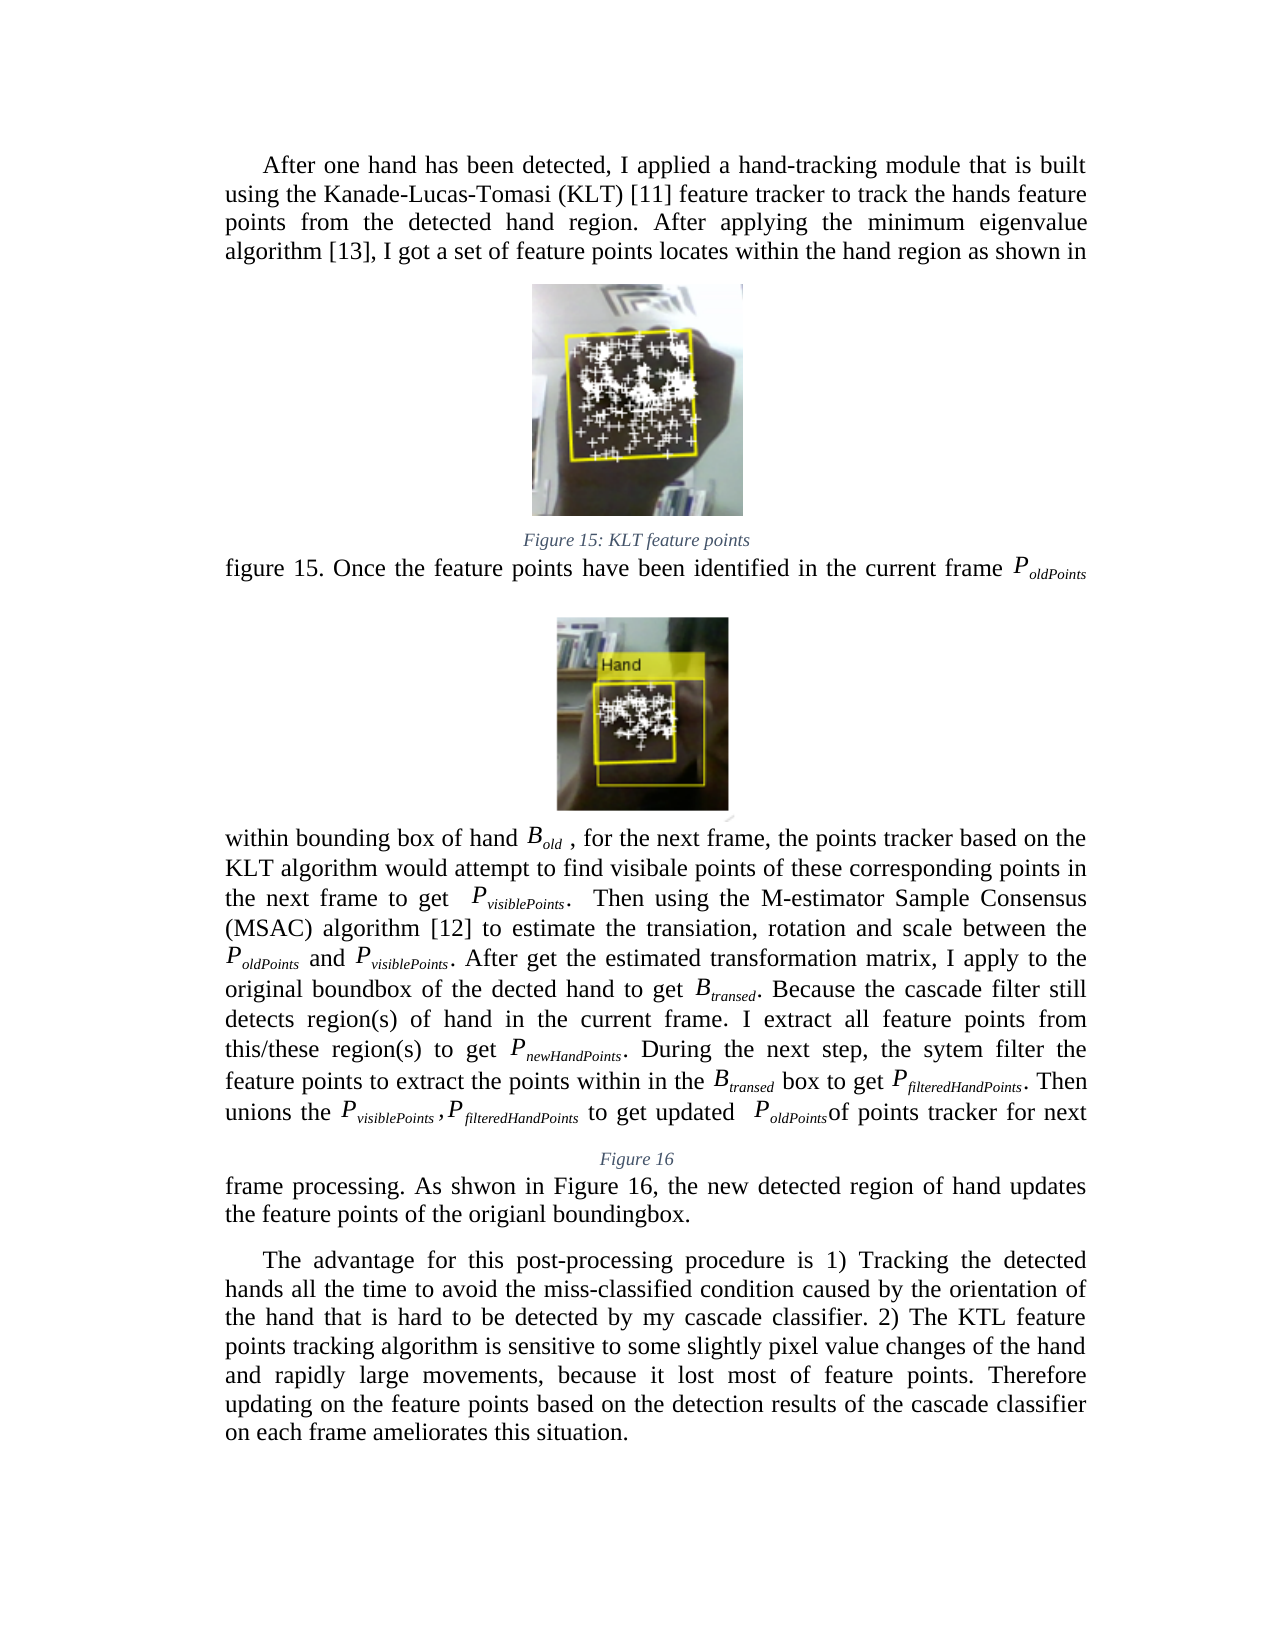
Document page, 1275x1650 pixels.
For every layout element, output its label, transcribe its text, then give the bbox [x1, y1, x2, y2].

picture [532, 284, 743, 516]
picture [540, 606, 735, 822]
text After one hand has been detected, I applied a hand-tracking module that is built using the Kanade-Lucas-Tomasi (KLT) [11] feature tracker to track the hands feature points from the detected hand region. After applying the minimum eigenvalue algorithm [13], I got a set of feature points locates within the hand region as shown in figure 15. Once the feature points have been identified in the current frame within bounding box of hand , for the next frame, the points tracker based on the KLT algorithm would attempt to find visibale points of these corresponding points in the next frame to get . Then using the M-estimator Sample Consensus (MSAC) algorithm [12] to estimate the transiation, rotation and scale between the and . After get the estimated transformation matrix, I apply to the original boundbox of the dected hand to get . Because the cascade filter still detects region(s) of hand in the current frame I extract all feature points from this/these region(s) to get . During the next step, the sytem filter the feature points to extract the points within in the box to get . Then unions the to get updated of points tracker for next frame processing. As shwon in Figure 16, the new detected region of hand updates the feature points of the origianl boundingbox. [225, 150, 1087, 1228]
text The advantage for this post-processing procedure is 1) Tracking the detected hands all the time to avoid the miss-classified condition caused by the orientation of the hand that is hard to be detected by my cascade classifier. 2) The KTL feature points tracking algorithm is sensitive to some slightly pixel value changes of the hand and rapidly large movements, because it lost most of feature points. Therefore updating on the feature points based on the detection results of the cascade classifier on each frame ameliorates this situation. [225, 1245, 1087, 1446]
